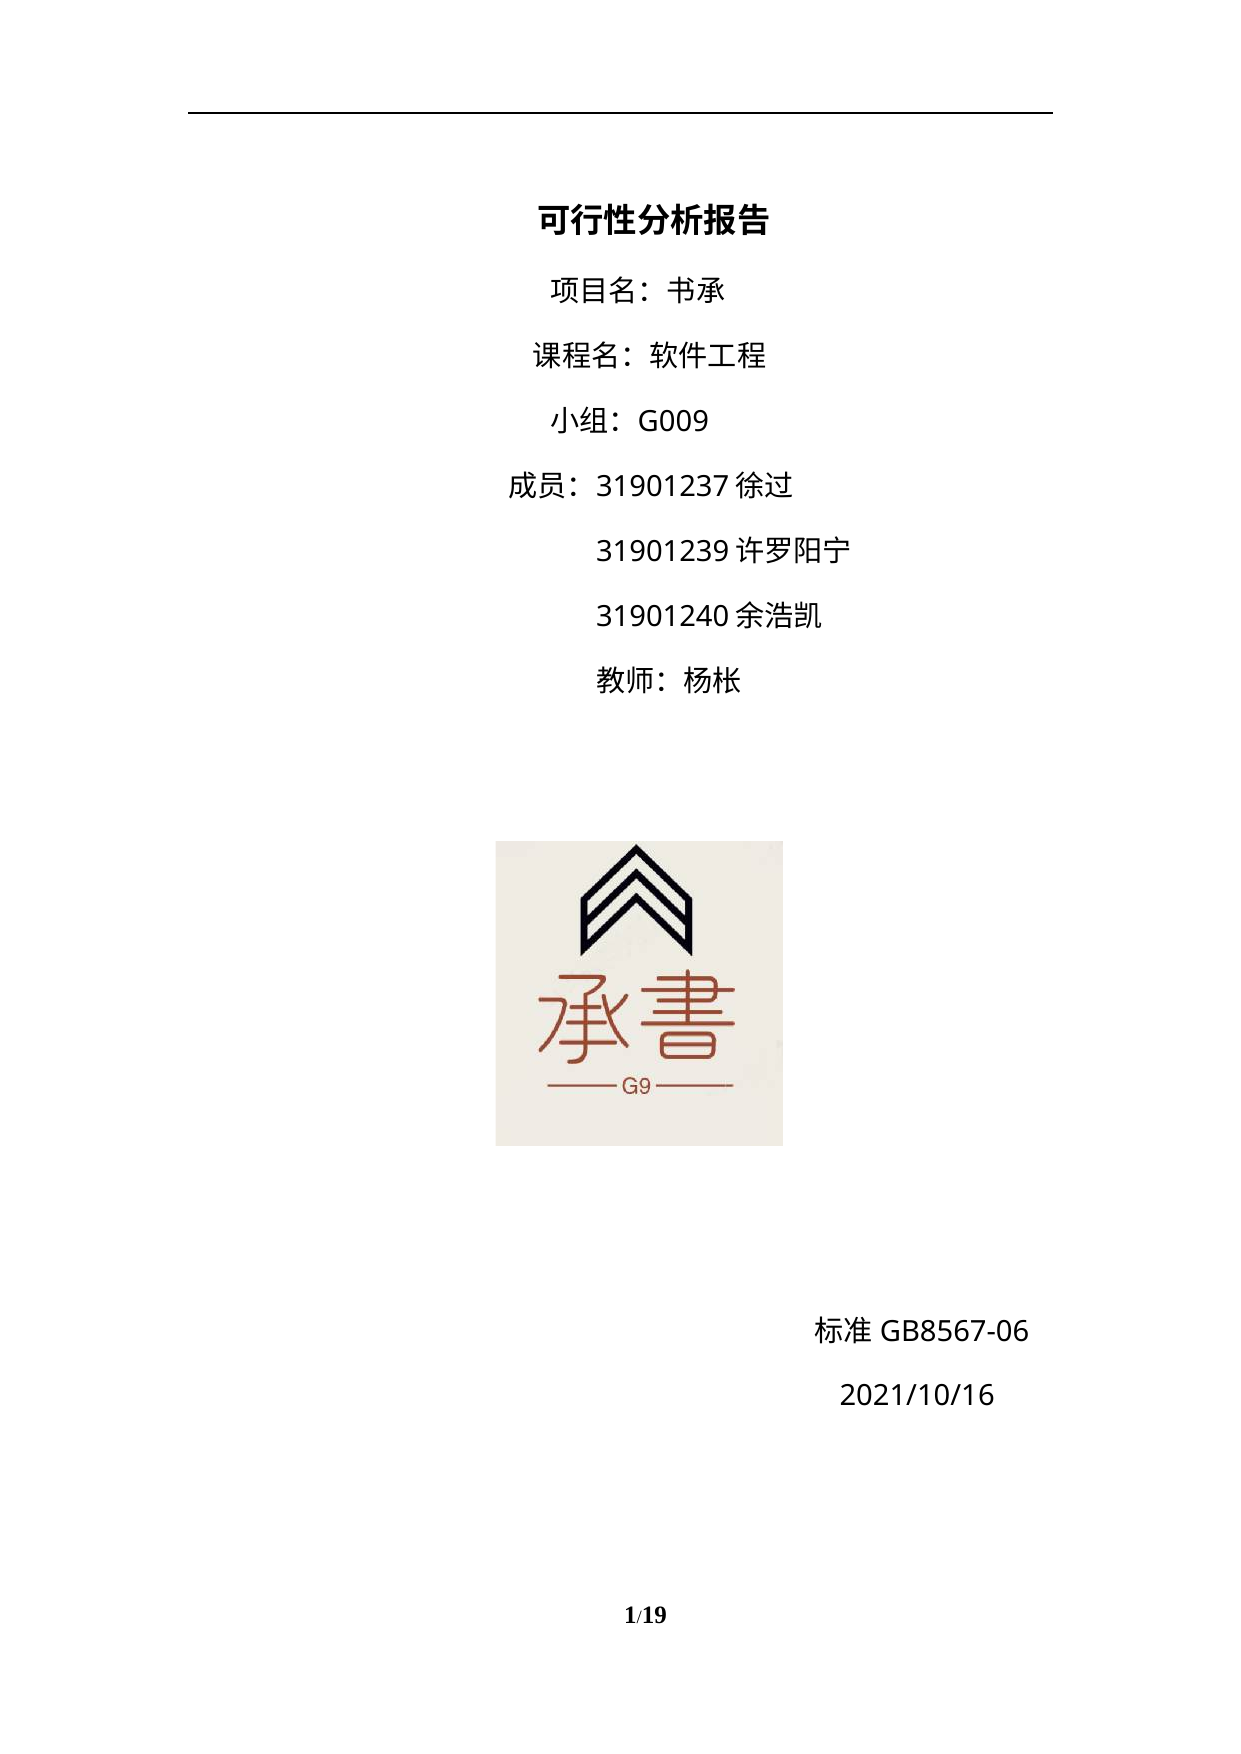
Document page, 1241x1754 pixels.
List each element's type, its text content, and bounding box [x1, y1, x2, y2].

picture [495, 841, 783, 1146]
text 成员：31901237徐过 [450, 451, 1053, 516]
text 课程名：软件工程 [187, 321, 1053, 386]
text 2021/10/16 [275, 1361, 994, 1426]
text 小组：G009 [187, 386, 1053, 451]
text 项目名：书承 [187, 256, 1053, 321]
text 标准 GB8567-06 [756, 1296, 1053, 1361]
text 教师：杨枨 [537, 646, 1053, 711]
text 31901239许罗阳宁 [537, 516, 1053, 581]
title 可行性分析报告 [187, 185, 1053, 250]
text 31901240余浩凯 [537, 581, 1053, 646]
